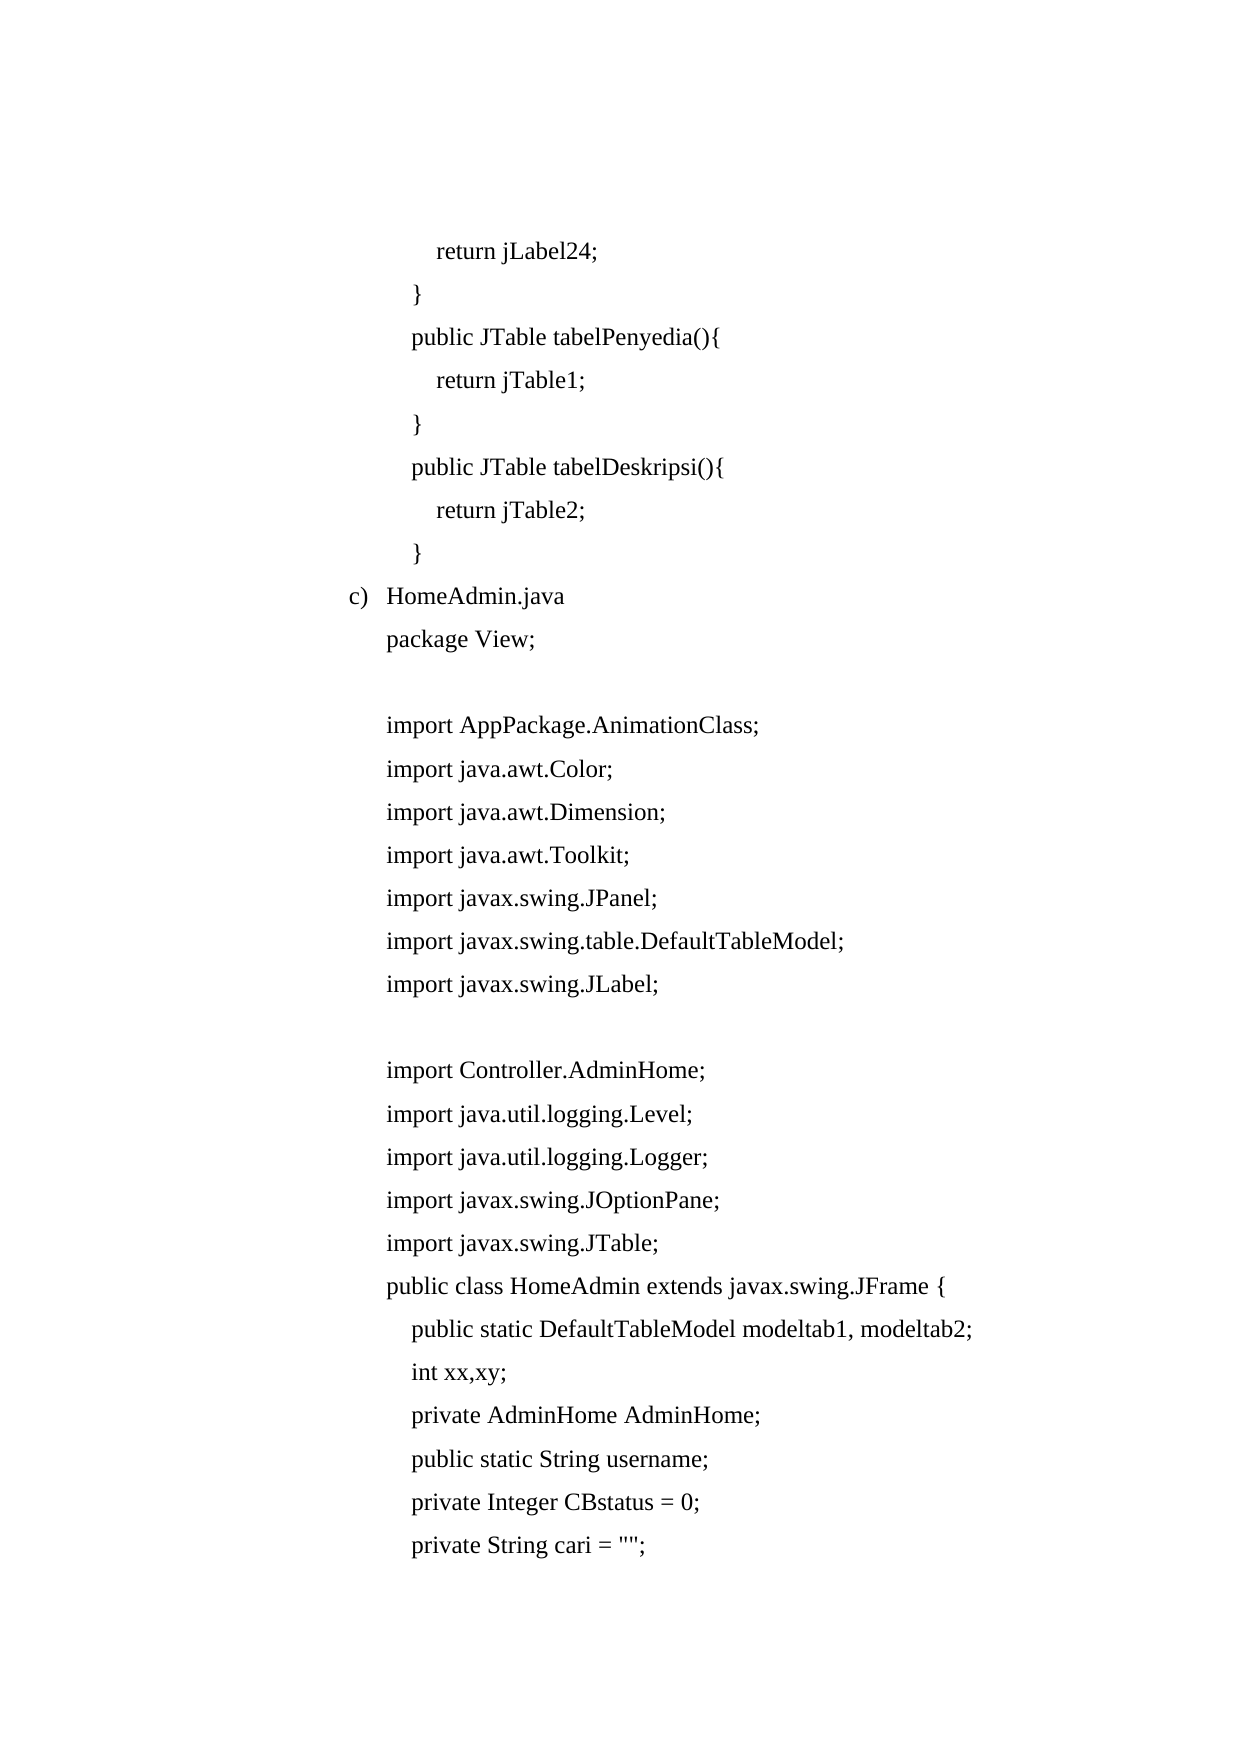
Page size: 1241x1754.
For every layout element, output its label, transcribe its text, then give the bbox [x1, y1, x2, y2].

list } [386, 409, 1063, 437]
list private Integer CBstatus = 0; [386, 1487, 1063, 1516]
list public class HomeAdmin extends javax.swing.JFrame { [386, 1271, 1063, 1300]
list public JTable tabelDeskripsi(){ [386, 452, 1063, 481]
list return jLabel24; [386, 236, 1063, 265]
list import javax.swing.JOptionPane; [386, 1185, 1063, 1214]
list import javax.swing.JPanel; [386, 883, 1063, 912]
list } [386, 538, 1063, 567]
list import java.awt.Dimension; [386, 797, 1063, 826]
list return jTable1; [386, 366, 1063, 394]
list HomeAdmin.java [349, 581, 1063, 610]
list } [386, 279, 1063, 308]
list import javax.swing.JTable; [386, 1228, 1063, 1257]
list public static DefaultTableModel modeltab1, modeltab2; [386, 1314, 1063, 1343]
list import Controller.AdminHome; [386, 1056, 1063, 1084]
list import AppPackage.AnimationClass; [386, 711, 1063, 739]
list private String cari = ""; [386, 1530, 1063, 1559]
list import javax.swing.JLabel; [386, 969, 1063, 998]
list int xx,xy; [386, 1357, 1063, 1386]
list public static String username; [386, 1444, 1063, 1472]
list import java.awt.Color; [386, 754, 1063, 782]
list return jTable2; [386, 495, 1063, 524]
list private AdminHome AdminHome; [386, 1401, 1063, 1429]
list import java.util.logging.Logger; [386, 1142, 1063, 1171]
list import javax.swing.table.DefaultTableModel; [386, 926, 1063, 955]
list import java.util.logging.Level; [386, 1099, 1063, 1127]
list package View; [386, 624, 1063, 653]
list import java.awt.Toolkit; [386, 840, 1063, 869]
list public JTable tabelPenyedia(){ [386, 322, 1063, 351]
